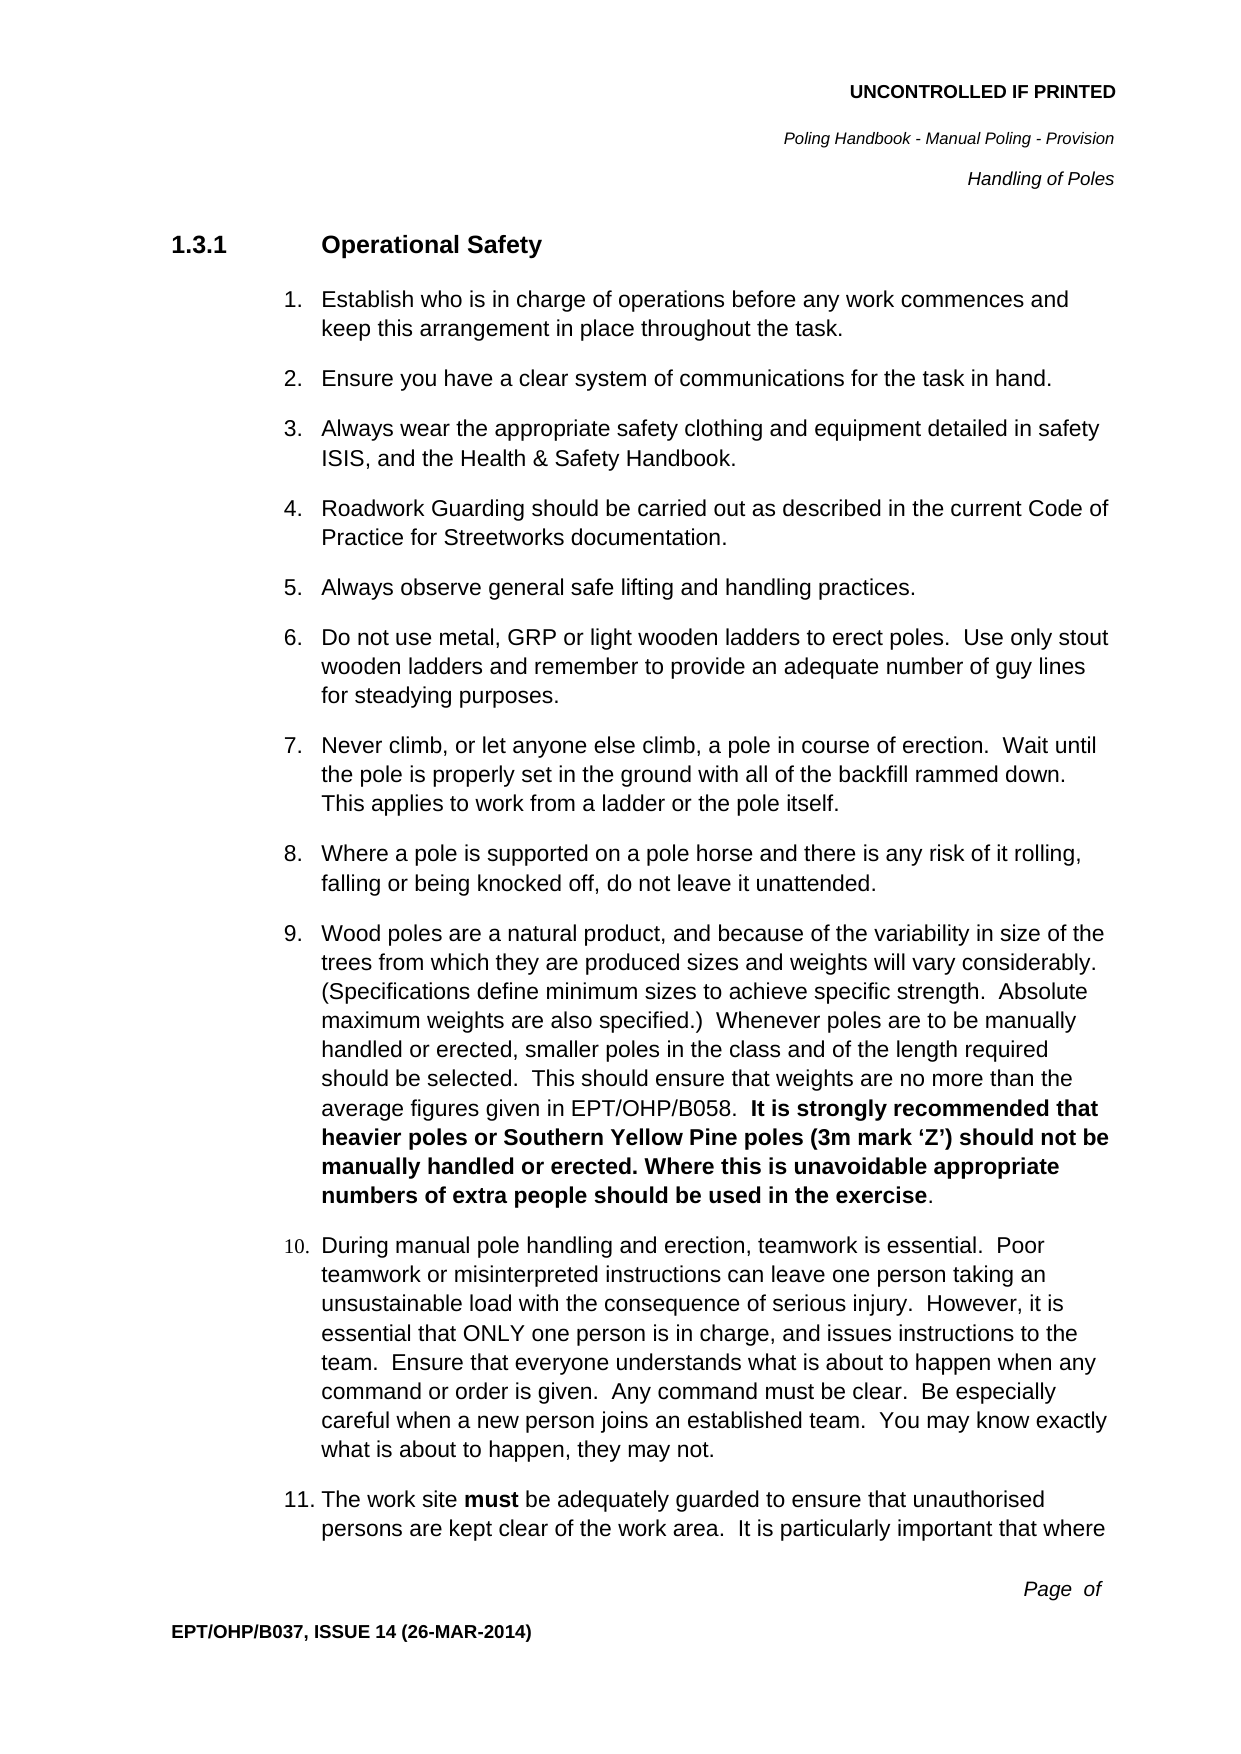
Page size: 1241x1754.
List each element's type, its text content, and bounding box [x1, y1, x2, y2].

list Wood poles are a natural product, and because of the variability in size of the trees from which they are produced sizes and weights will vary considerably. (Specifications define minimum sizes to achieve specific strength. Absolute maximum weights are also specified.) Whenever poles are to be manually handled or erected, smaller poles in the class and of the length required should be selected. This should ensure that weights are no more than the average figures given in EPT/OHP/B058. It is strongly recommended that heavier poles or Southern Yellow Pine poles (3m mark ‘Z’) should not be manually handled or erected. Where this is unavoidable appropriate numbers of extra people should be used in the exercise. [284, 917, 1114, 1208]
list Ensure you have a clear system of communications for the task in hand. [284, 362, 1114, 392]
list Roadwork Guarding should be carried out as described in the current Code of Practice for Streetworks documentation. [284, 492, 1114, 550]
list Never climb, or let anyone else climb, a pole in course of erection. Wait until the pole is properly set in the ground with all of the backfill rammed down. This applies to work from a ladder or the pole itself. [284, 729, 1114, 817]
list Always observe general safe lifting and handling practices. [284, 571, 1114, 600]
list During manual pole handling and erection, teamwork is essential. Poor teamwork or misinterpreted instructions can leave one person taking an unsustainable load with the consequence of serious injury. However, it is essential that ONLY one person is in charge, and issues instructions to the team. Ensure that everyone understands what is about to happen when any command or order is given. Any command must be clear. Be especially careful when a new person joins an established team. You may know exactly what is about to happen, they may not. [284, 1229, 1114, 1462]
list Establish who is in charge of operations before any work commences and keep this arrangement in place throughout the task. [284, 283, 1114, 342]
list Where a pole is supported on a pole horse and there is any risk of it rolling, falling or being knocked off, do not leave it unattended. [284, 837, 1114, 896]
list Do not use metal, GRP or light wooden ladders to erect poles. Use only stout wooden ladders and remember to provide an adequate number of guy lines for steadying purposes. [284, 621, 1114, 708]
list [284, 1483, 1114, 1542]
list Always wear the appropriate safety clothing and equipment detailed in safety , and the Health & Safety Handbook. [284, 412, 1114, 471]
subtitle Operational Safety [171, 204, 1114, 258]
